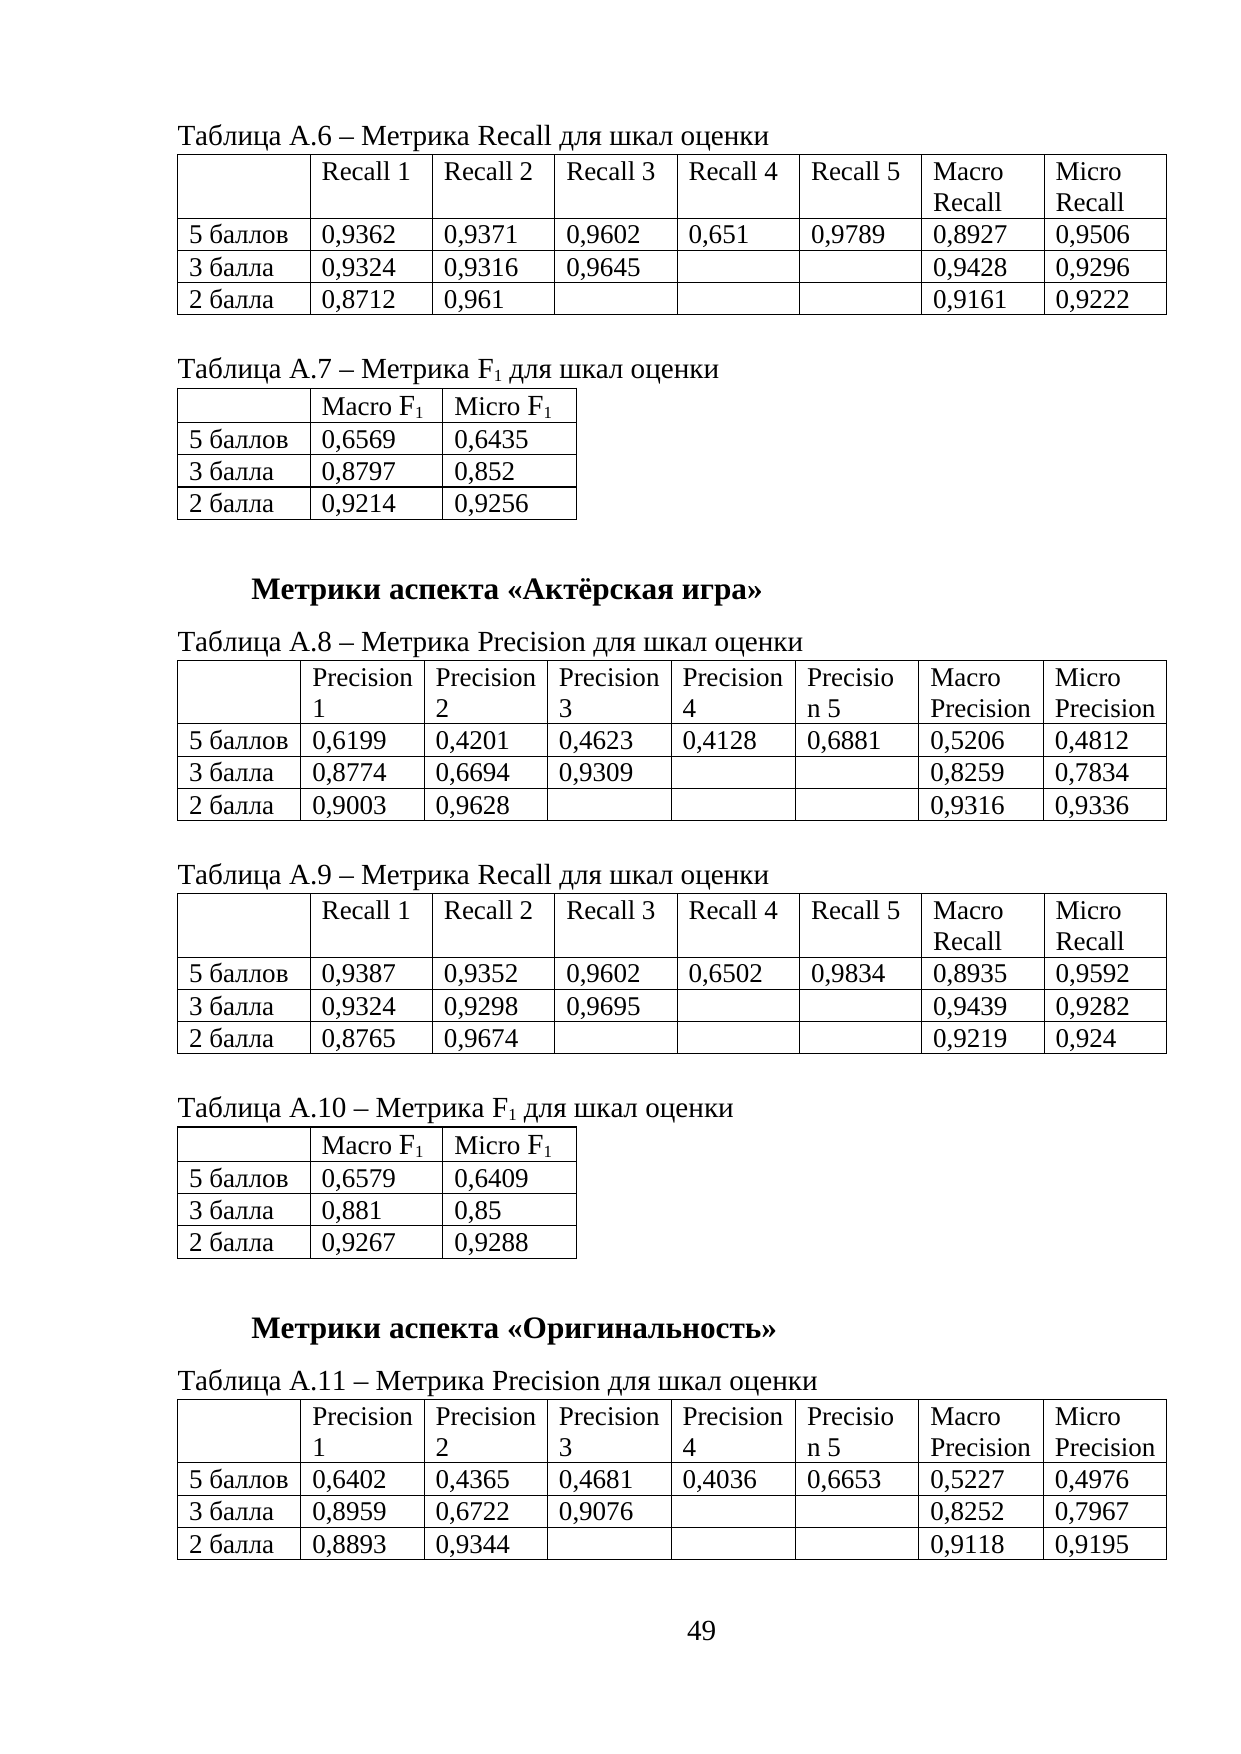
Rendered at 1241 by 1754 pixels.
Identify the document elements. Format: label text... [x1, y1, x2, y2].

table_cell 0,6199 [301, 724, 424, 756]
table_cell 0,9352 [433, 958, 554, 989]
table_cell 2 балла [178, 1528, 300, 1559]
table_cell 0,4812 [1044, 724, 1166, 756]
table_cell 0,6722 [425, 1496, 547, 1527]
table_header Precision 4 [672, 661, 795, 723]
table_cell 0,961 [433, 283, 554, 314]
table_cell 0,8259 [919, 757, 1043, 788]
table_cell 0,8935 [922, 958, 1044, 989]
table_cell 0,651 [678, 219, 799, 250]
table_cell [548, 1528, 671, 1559]
table_cell 5 баллов [178, 219, 310, 250]
table_cell 0,4976 [1044, 1463, 1166, 1494]
table_cell 0,4623 [548, 724, 671, 756]
table_cell [555, 1022, 677, 1053]
table_header Macro F1 [311, 1128, 442, 1161]
table_cell 3 балла [178, 1194, 310, 1225]
table_header Precision 2 [425, 661, 547, 723]
table_cell 0,5227 [919, 1463, 1043, 1494]
table_header Precision 5 [796, 661, 918, 723]
table_cell 5 баллов [178, 1463, 300, 1494]
table_header Macro Precision [919, 661, 1043, 723]
table_cell 2 балла [178, 283, 310, 314]
table_cell 0,9195 [1044, 1528, 1166, 1559]
table_header Micro F1 [443, 1128, 576, 1161]
table_header Recall 3 [555, 894, 677, 957]
table_header Micro Recall [1045, 155, 1166, 218]
table_cell [678, 283, 799, 314]
text Таблица А.10 – Метрика F1 для шкал оценки [177, 1090, 1152, 1124]
table_header Micro F1 [443, 389, 576, 422]
table_cell 0,9003 [301, 789, 424, 820]
table_cell 0,9324 [311, 990, 432, 1021]
table_cell 0,9387 [311, 958, 432, 989]
table_header Micro Precision [1044, 1400, 1166, 1462]
table_header Macro Recall [922, 894, 1044, 957]
table_cell 0,9076 [548, 1496, 671, 1527]
table_cell 0,9316 [919, 789, 1043, 820]
table_cell 0,9439 [922, 990, 1044, 1021]
table_cell 3 балла [178, 455, 310, 486]
text Метрики аспекта «Актёрская игра» [177, 570, 1152, 606]
table_cell [678, 1022, 799, 1053]
table_cell 3 балла [178, 990, 310, 1021]
table_cell 0,9288 [443, 1226, 576, 1258]
table_cell 0,9344 [425, 1528, 547, 1559]
table_cell 0,8893 [301, 1528, 424, 1559]
table_cell 0,852 [443, 455, 576, 486]
table_header [178, 1400, 300, 1462]
table_cell 0,7967 [1044, 1496, 1166, 1527]
table_cell [672, 757, 795, 788]
table_cell 0,4128 [672, 724, 795, 756]
table_cell 0,6694 [425, 757, 547, 788]
table_cell [796, 789, 918, 820]
table_header [178, 894, 310, 957]
table_cell 0,9645 [555, 251, 677, 282]
table_cell 0,9362 [311, 219, 432, 250]
table_cell 0,9428 [922, 251, 1044, 282]
table_cell 0,9219 [922, 1022, 1044, 1053]
table_cell 0,9324 [311, 251, 432, 282]
table_cell 0,9316 [433, 251, 554, 282]
table_cell 0,6409 [443, 1162, 576, 1193]
table_header Recall 1 [311, 155, 432, 218]
table_cell 0,4365 [425, 1463, 547, 1494]
table_cell 0,5206 [919, 724, 1043, 756]
table_cell 0,9282 [1045, 990, 1166, 1021]
text Таблица А.6 – Метрика Recall для шкал оценки [177, 118, 1152, 152]
table_cell 0,9592 [1045, 958, 1166, 989]
table_header Macro Precision [919, 1400, 1043, 1462]
table_cell 0,8765 [311, 1022, 432, 1053]
table_header Precision 3 [548, 1400, 671, 1462]
table_cell 0,6579 [311, 1162, 442, 1193]
table_cell 0,9298 [433, 990, 554, 1021]
table_cell 0,9336 [1044, 789, 1166, 820]
table_header Precision 1 [301, 1400, 424, 1462]
table_cell [796, 1496, 918, 1527]
table_cell [672, 1496, 795, 1527]
table_cell [678, 251, 799, 282]
table_cell 0,8712 [311, 283, 432, 314]
table_header Precision 4 [672, 1400, 795, 1462]
table_cell 3 балла [178, 757, 300, 788]
table_cell 0,4681 [548, 1463, 671, 1494]
table_cell 0,8774 [301, 757, 424, 788]
table_header Recall 1 [311, 894, 432, 957]
text Таблица А.9 – Метрика Recall для шкал оценки [177, 857, 1152, 891]
table_cell 0,9161 [922, 283, 1044, 314]
table_header Micro Precision [1044, 661, 1166, 723]
table_cell 0,8797 [311, 455, 442, 486]
table_cell 2 балла [178, 1022, 310, 1053]
table_cell 5 баллов [178, 958, 310, 989]
table_cell 0,8252 [919, 1496, 1043, 1527]
table_header [178, 1128, 310, 1161]
table_cell 0,9602 [555, 219, 677, 250]
table_cell 0,4201 [425, 724, 547, 756]
table_cell 0,85 [443, 1194, 576, 1225]
table_cell 5 баллов [178, 1162, 310, 1193]
table_header Recall 4 [678, 155, 799, 218]
table_cell [555, 283, 677, 314]
table_cell 0,9296 [1045, 251, 1166, 282]
table_cell [800, 283, 921, 314]
table_cell 2 балла [178, 488, 310, 519]
table_cell 0,6881 [796, 724, 918, 756]
table_cell 2 балла [178, 1226, 310, 1258]
table_cell 0,9118 [919, 1528, 1043, 1559]
table_header Precision 1 [301, 661, 424, 723]
table_cell [672, 789, 795, 820]
table_cell 0,9695 [555, 990, 677, 1021]
table_cell 0,6653 [796, 1463, 918, 1494]
table_header [178, 661, 300, 723]
table_header Precision 2 [425, 1400, 547, 1462]
table_header Precision 5 [796, 1400, 918, 1462]
table_header Macro Recall [922, 155, 1044, 218]
table_cell 0,9214 [311, 488, 442, 519]
table_header Precision 3 [548, 661, 671, 723]
table_header Recall 2 [433, 894, 554, 957]
table_cell 0,7834 [1044, 757, 1166, 788]
table_cell 0,9506 [1045, 219, 1166, 250]
text Таблица А.7 – Метрика F1 для шкал оценки [177, 351, 1152, 385]
table_cell [800, 990, 921, 1021]
table_cell 0,9222 [1045, 283, 1166, 314]
table_header Recall 5 [800, 155, 921, 218]
table_header Recall 2 [433, 155, 554, 218]
text Таблица А.11 – Метрика Precision для шкал оценки [177, 1363, 1152, 1396]
table_header [178, 155, 310, 218]
table_cell 0,9309 [548, 757, 671, 788]
table_header Macro F1 [311, 389, 442, 422]
table_cell 0,9628 [425, 789, 547, 820]
table_header [178, 389, 310, 422]
table_header Recall 5 [800, 894, 921, 957]
table_cell 0,6402 [301, 1463, 424, 1494]
table_header Recall 3 [555, 155, 677, 218]
table_cell 5 баллов [178, 724, 300, 756]
table_cell 0,9789 [800, 219, 921, 250]
table_cell 0,8927 [922, 219, 1044, 250]
table_cell 3 балла [178, 1496, 300, 1527]
table_cell [796, 757, 918, 788]
table_cell 5 баллов [178, 423, 310, 454]
table_cell 0,6435 [443, 423, 576, 454]
text Таблица А.8 – Метрика Precision для шкал оценки [177, 624, 1152, 657]
table_cell 2 балла [178, 789, 300, 820]
table_cell 0,924 [1045, 1022, 1166, 1053]
table_cell [548, 789, 671, 820]
table_header Recall 4 [678, 894, 799, 957]
table_cell [800, 251, 921, 282]
table_cell [672, 1528, 795, 1559]
table_cell [678, 990, 799, 1021]
table_cell 3 балла [178, 251, 310, 282]
table_cell 0,8959 [301, 1496, 424, 1527]
table_header Micro Recall [1045, 894, 1166, 957]
table_cell 0,6502 [678, 958, 799, 989]
table_cell [796, 1528, 918, 1559]
table_cell 0,881 [311, 1194, 442, 1225]
table_cell 0,9674 [433, 1022, 554, 1053]
table_cell [800, 1022, 921, 1053]
table_cell 0,9834 [800, 958, 921, 989]
table_cell 0,9267 [311, 1226, 442, 1258]
table_cell 0,6569 [311, 423, 442, 454]
table_cell 0,9371 [433, 219, 554, 250]
text Метрики аспекта «Оригинальность» [177, 1309, 1152, 1345]
table_cell 0,9602 [555, 958, 677, 989]
table_cell 0,4036 [672, 1463, 795, 1494]
table_cell 0,9256 [443, 488, 576, 519]
